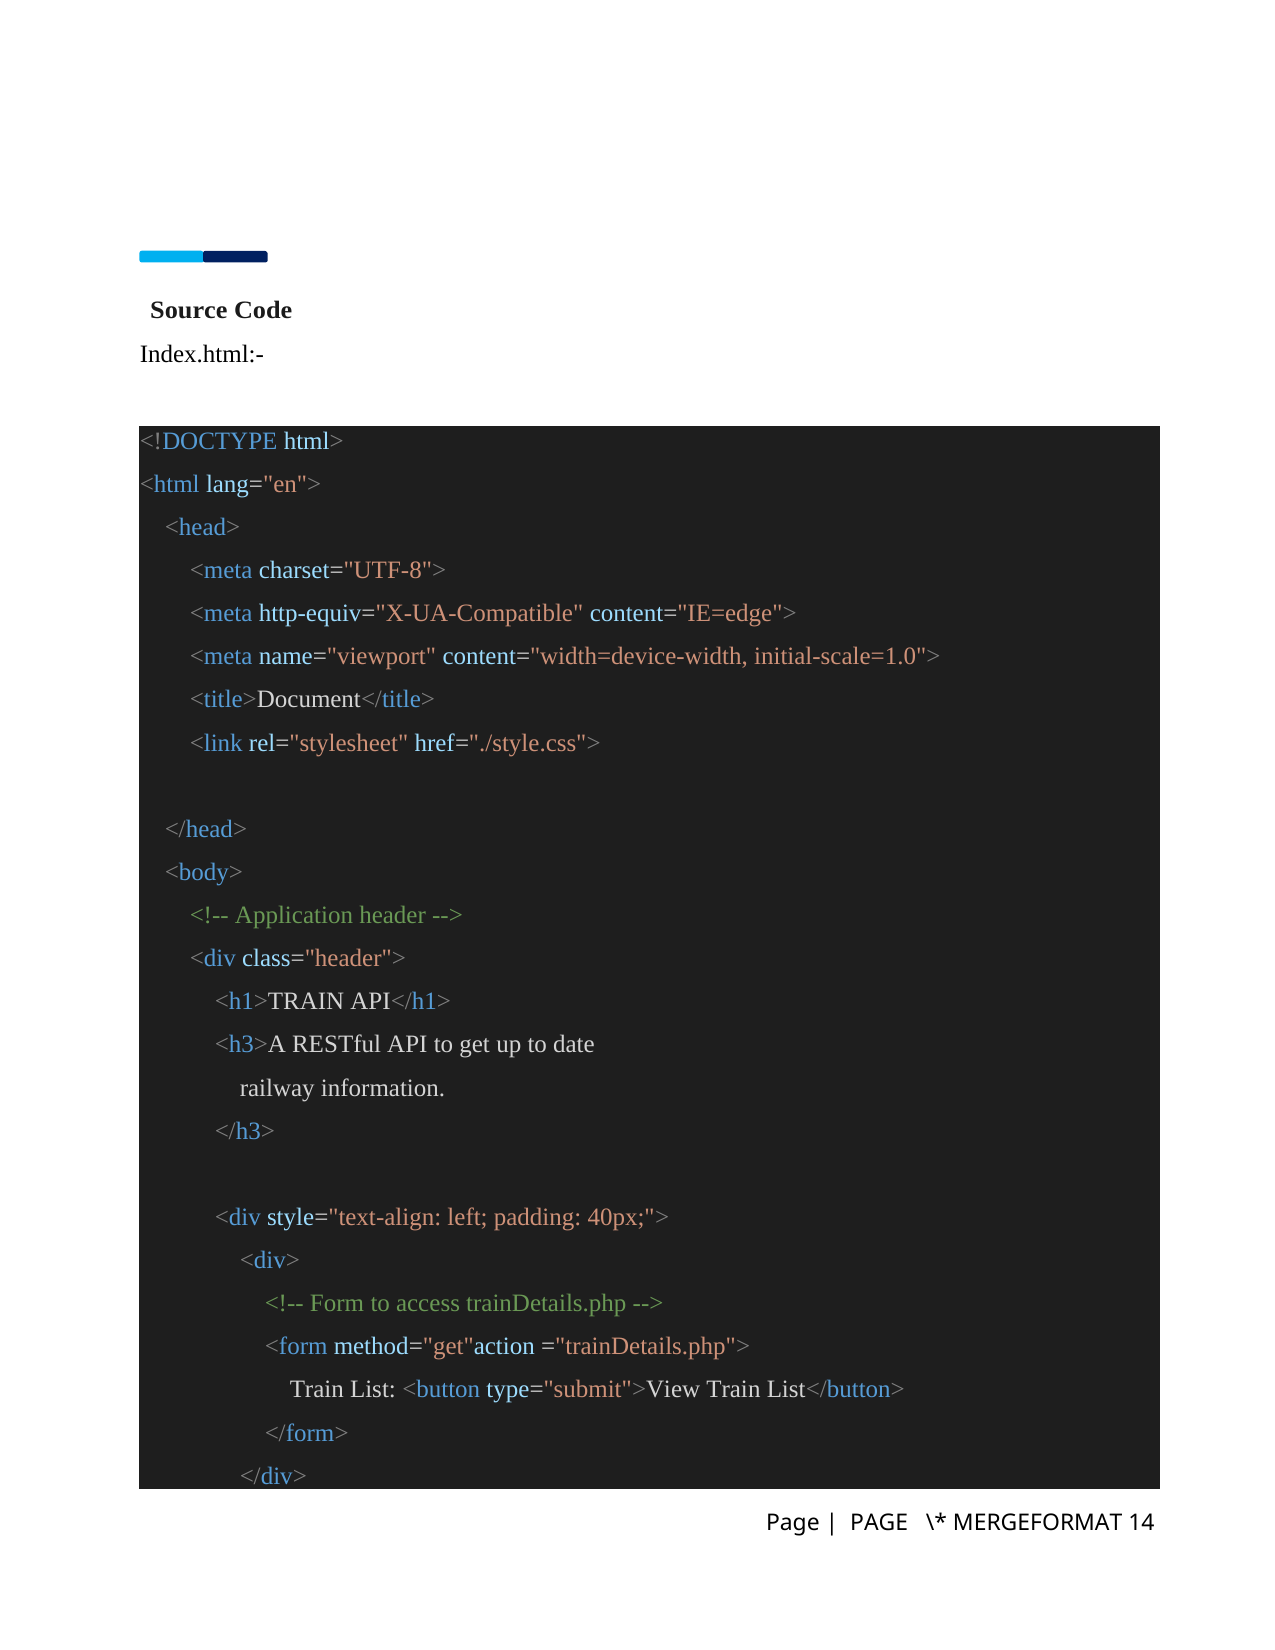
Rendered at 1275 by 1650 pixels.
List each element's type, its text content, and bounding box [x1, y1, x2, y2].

text <html lang="en"> [139, 469, 1160, 498]
text <title>Document</title> [139, 684, 1160, 713]
text <div style="text-align: left; padding: 40px;"> [139, 1202, 1160, 1231]
text Index.html:- [139, 339, 1160, 367]
text </h3> [139, 1116, 1160, 1144]
text <div> [139, 1245, 1160, 1274]
text <body> [139, 857, 1160, 886]
text <h1>TRAIN API</h1> [139, 986, 1160, 1015]
text <meta http-equiv="X-UA-Compatible" content="IE=edge"> [139, 598, 1160, 627]
text </head> [139, 814, 1160, 843]
text <link rel="stylesheet" href="./style.css"> [139, 728, 1160, 756]
text Train List: <button type="submit">View Train List</button> [139, 1374, 1160, 1403]
text <h3>A RESTful API to get up to date [139, 1029, 1160, 1058]
text <meta charset="UTF-8"> [139, 555, 1160, 584]
text <meta name="viewport" content="width=device-width, initial-scale=1.0"> [139, 641, 1160, 670]
text </form> [139, 1418, 1160, 1446]
text <!-- Form to access trainDetails.php --> [139, 1288, 1160, 1317]
text <form method="get"action ="trainDetails.php"> [139, 1331, 1160, 1360]
text <!DOCTYPE html> [139, 426, 1160, 454]
text <head> [139, 512, 1160, 541]
text </div> [139, 1461, 1160, 1489]
text railway information. [139, 1073, 1160, 1101]
text <div class="header"> [139, 943, 1160, 972]
subtitle Source Code [150, 295, 1160, 323]
text <!-- Application header --> [139, 900, 1160, 929]
